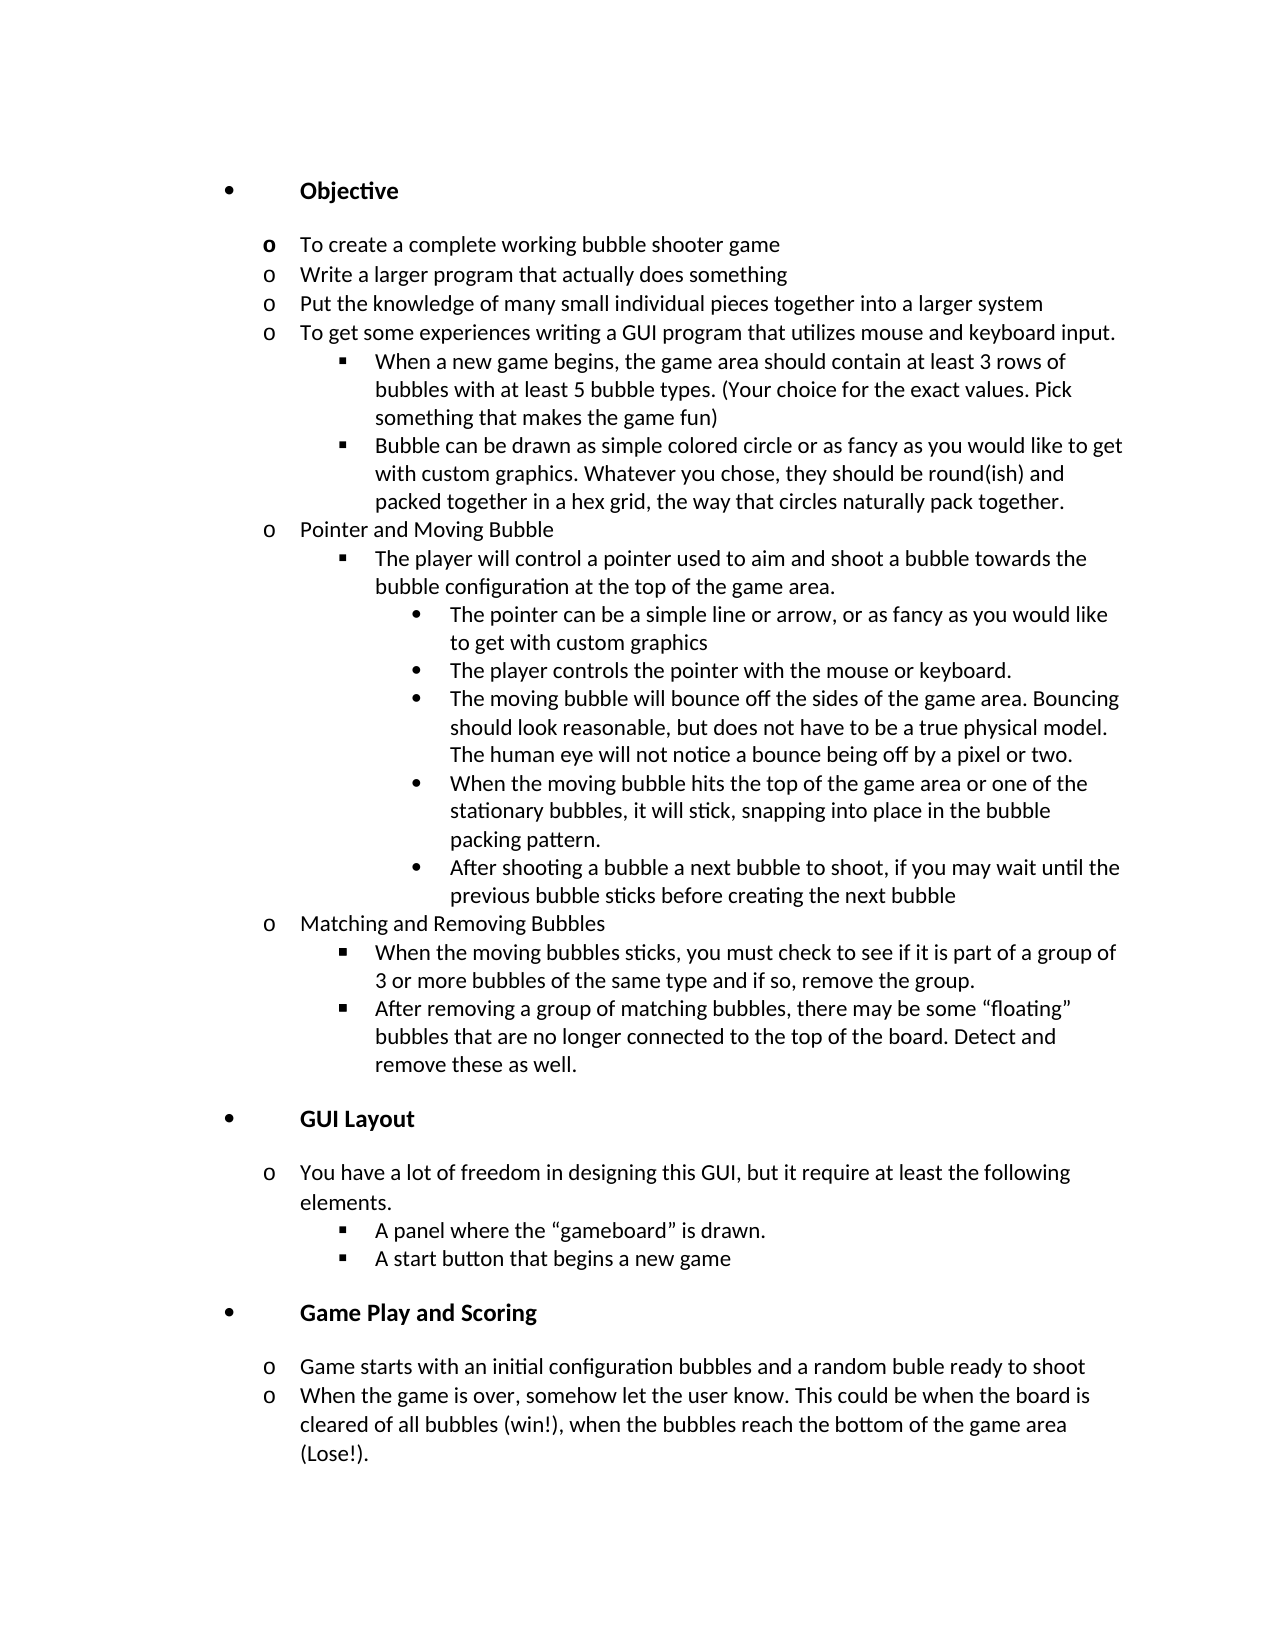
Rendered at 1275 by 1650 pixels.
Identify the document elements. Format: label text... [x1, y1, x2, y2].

text You have a lot of freedom in designing this GUI, but it require at least the following elements. [262, 1158, 1125, 1216]
text A panel where the “gameboard” is drawn. [337, 1216, 1125, 1244]
text Write a larger program that actually does something [262, 260, 1125, 289]
text Pointer and Moving Bubble [262, 515, 1125, 544]
text To create a complete working bubble shooter game [262, 231, 1125, 260]
text Bubble can be drawn as simple colored circle or as fancy as you would like to get with custom graphics. Whatever you chose, they should be round(ish) and packed together in a hex grid, the way that circles naturally pack together. [337, 431, 1125, 515]
text The player will control a pointer used to aim and shoot a bubble towards the bubble configuration at the top of the game area. [337, 544, 1125, 601]
text GUI Layout [225, 1103, 1125, 1133]
list The player controls the pointer with the mouse or keyboard. [412, 657, 1125, 684]
list When the moving bubble hits the top of the game area or one of the stationary bubbles, it will stick, snapping into place in the bubble packing pattern. [412, 769, 1125, 853]
text Put the knowledge of many small individual pieces together into a larger system [262, 289, 1125, 318]
text When the moving bubbles sticks, you must check to see if it is part of a group of 3 or more bubbles of the same type and if so, remove the group. [337, 938, 1125, 994]
list The pointer can be a simple line or arrow, or as fancy as you would like to get with custom graphics [412, 601, 1125, 657]
text Matching and Removing Bubbles [262, 909, 1125, 938]
text Game Play and Scoring [225, 1297, 1125, 1327]
text After removing a group of matching bubbles, there may be some “floating” bubbles that are no longer connected to the top of the board. Detect and remove these as well. [337, 994, 1125, 1078]
text To get some experiences writing a GUI program that utilizes mouse and keyboard input. [262, 318, 1125, 347]
text Game starts with an initial configuration bubbles and a random buble ready to shoot [262, 1352, 1125, 1381]
text When a new game begins, the game area should contain at least 3 rows of bubbles with at least 5 bubble types. (Your choice for the exact values. Pick something that makes the game fun) [337, 347, 1125, 431]
text When the game is over, somehow let the user know. This could be when the board is cleared of all bubbles (win!), when the bubbles reach the bottom of the game area (Lose!). [262, 1381, 1125, 1467]
list The moving bubble will bounce off the sides of the game area. Bouncing should look reasonable, but does not have to be a true physical model. The human eye will not notice a bounce being off by a pixel or two. [412, 684, 1125, 769]
text A start button that begins a new game [337, 1244, 1125, 1272]
text Objective [225, 175, 1125, 206]
list After shooting a bubble a next bubble to shoot, if you may wait until the previous bubble sticks before creating the next bubble [412, 853, 1125, 909]
